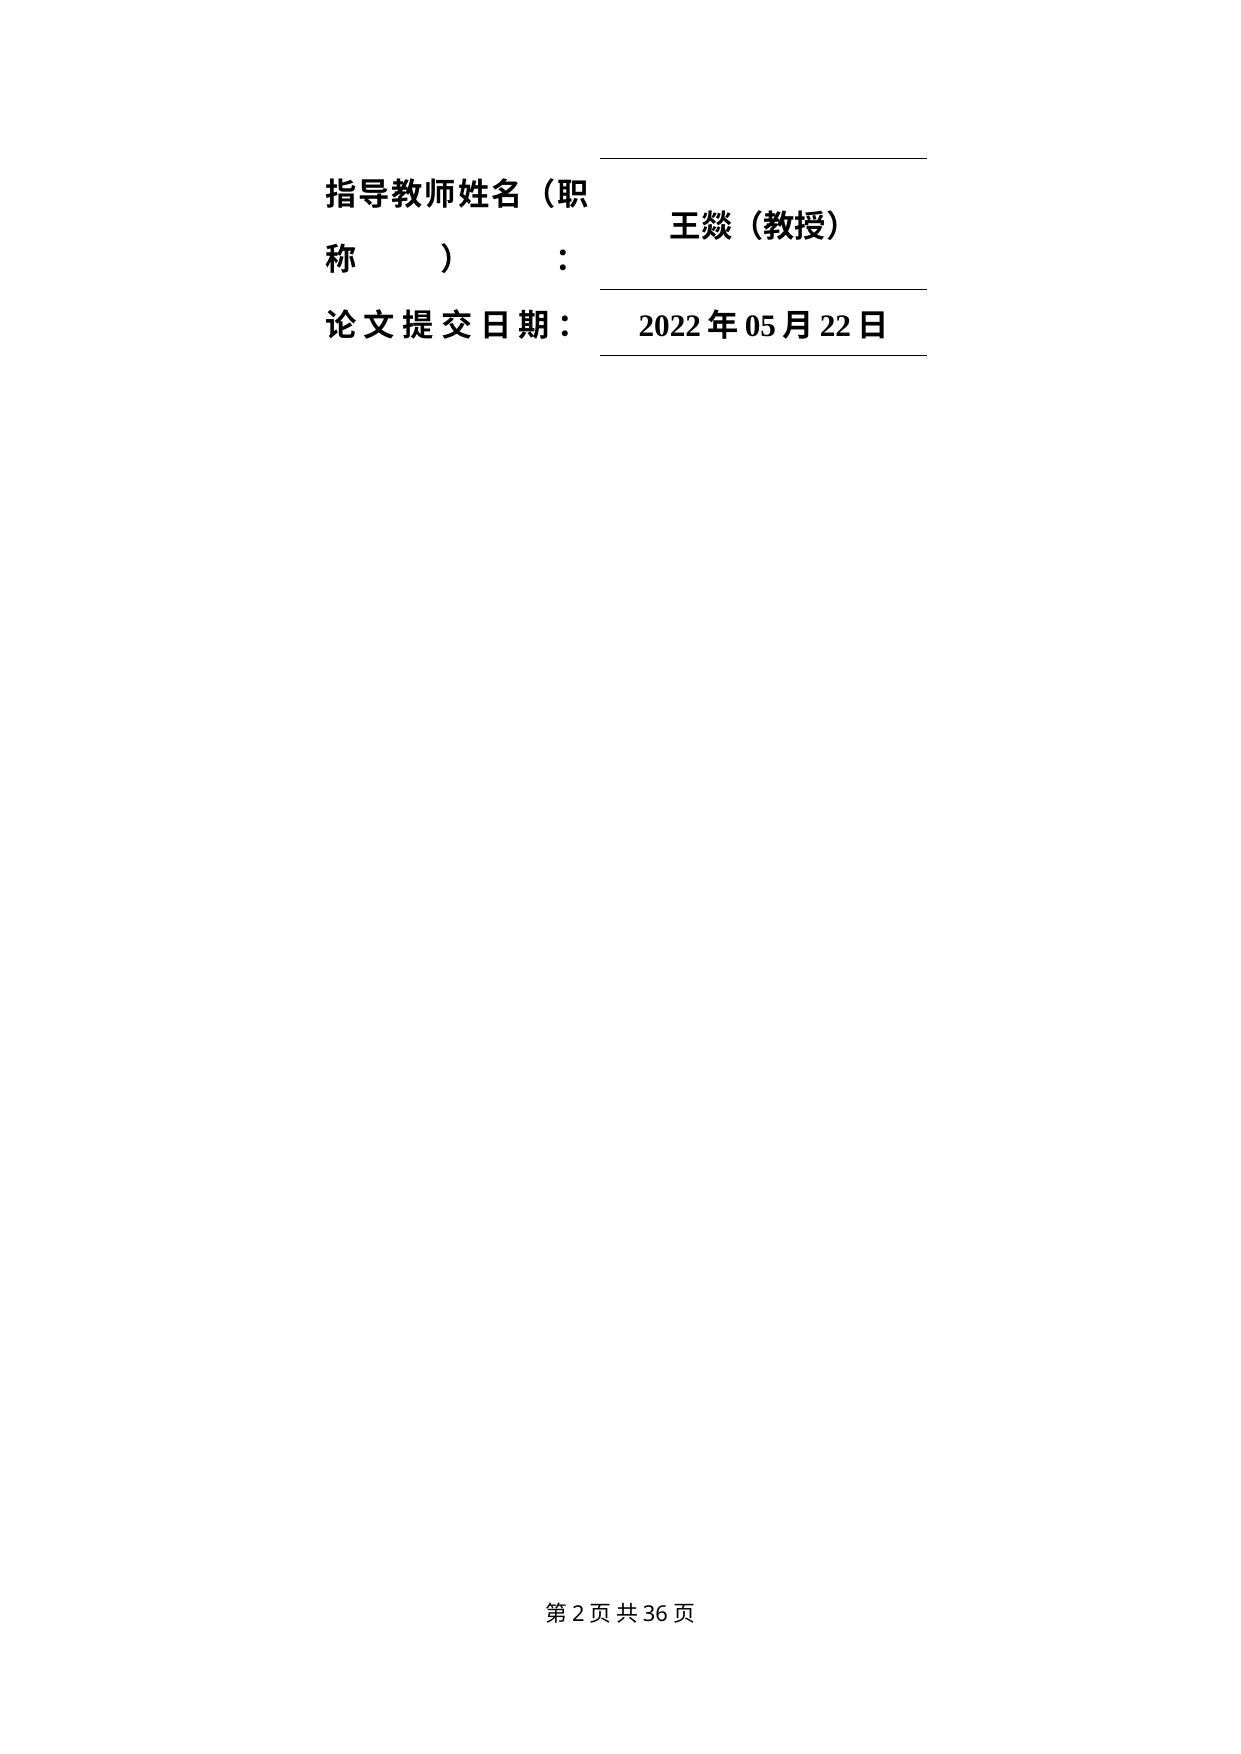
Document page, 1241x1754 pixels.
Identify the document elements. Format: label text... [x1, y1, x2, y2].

table_cell 论文提交日期： [314, 289, 600, 355]
table_cell 2022年05月22日 [600, 290, 927, 355]
table_cell 王燚（教授） [600, 159, 927, 289]
table_cell 指导教师姓名（职称）： [314, 158, 600, 289]
